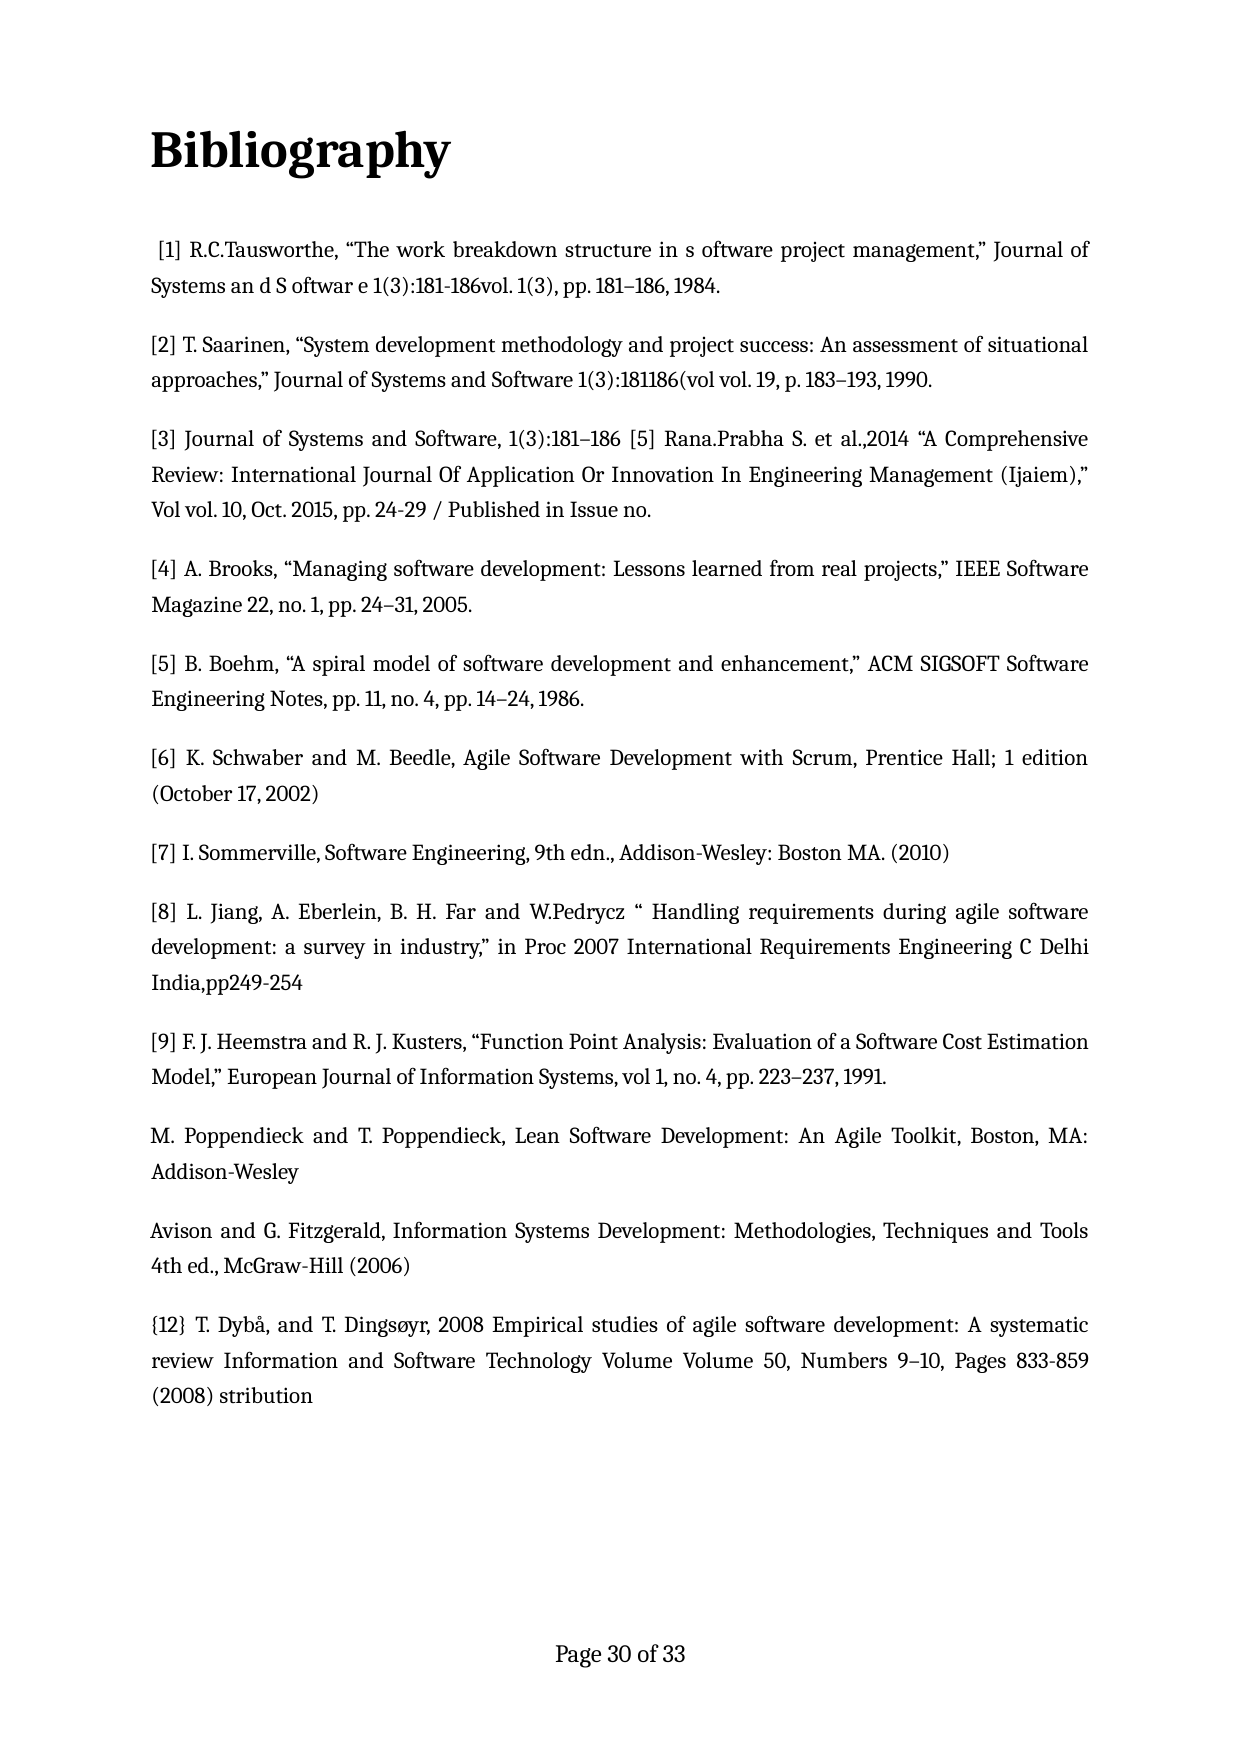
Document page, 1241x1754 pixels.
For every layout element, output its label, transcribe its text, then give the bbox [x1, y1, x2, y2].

text [3] Journal of Systems and Software, 1(3):181–186 [5] Rana.Prabha S. et al.,2014 “A Comprehensive Review: International Journal Of Application Or Innovation In Engineering Management (Ijaiem),” Vol vol. 10, Oct. 2015, pp. 24-29 / Published in Issue no. [150, 426, 1090, 523]
text Avison and G. Fitzgerald, Information Systems Development: Methodologies, Techniques and Tools 4th ed., McGraw-Hill (2006) [150, 1217, 1090, 1279]
text [6] K. Schwaber and M. Beedle, Agile Software Development with Scrum, Prentice Hall; 1 edition (October 17, 2002) [150, 745, 1090, 807]
text {12} T. Dybå, and T. Dingsøyr, 2008 Empirical studies of agile software development: A systematic review Information and Software Technology Volume Volume 50, Numbers 9–10, Pages 833-859 (2008) stribution [150, 1312, 1090, 1409]
text [1] R.C.Tausworthe, “The work breakdown structure in s oftware project management,” Journal of Systems an d S oftwar e 1(3):181-186vol. 1(3), pp. 181–186, 1984. [150, 237, 1090, 299]
text [4] A. Brooks, “Managing software development: Lessons learned from real projects,” IEEE Software Magazine 22, no. 1, pp. 24–31, 2005. [150, 556, 1090, 618]
text [5] B. Boehm, “A spiral model of software development and enhancement,” ACM SIGSOFT Software Engineering Notes, pp. 11, no. 4, pp. 14–24, 1986. [150, 651, 1090, 712]
text [2] T. Saarinen, “System development methodology and project success: An assessment of situational approaches,” Journal of Systems and Software 1(3):181186(vol vol. 19, p. 183–193, 1990. [150, 332, 1090, 393]
text [8] L. Jiang, A. Eberlein, B. H. Far and W.Pedrycz “ Handling requirements during agile software development: a survey in industry,” in Proc 2007 International Requirements Engineering C Delhi India,pp249-254 [150, 898, 1090, 996]
subtitle Bibliography [150, 120, 1090, 180]
text [9] F. J. Heemstra and R. J. Kusters, “Function Point Analysis: Evaluation of a Software Cost Estimation Model,” European Journal of Information Systems, vol 1, no. 4, pp. 223–237, 1991. [150, 1028, 1090, 1090]
text M. Poppendieck and T. Poppendieck, Lean Software Development: An Agile Toolkit, Boston, MA: Addison-Wesley [150, 1123, 1090, 1185]
text [7] I. Sommerville, Software Engineering, 9th edn., Addison-Wesley: Boston MA. (2010) [150, 839, 1090, 866]
